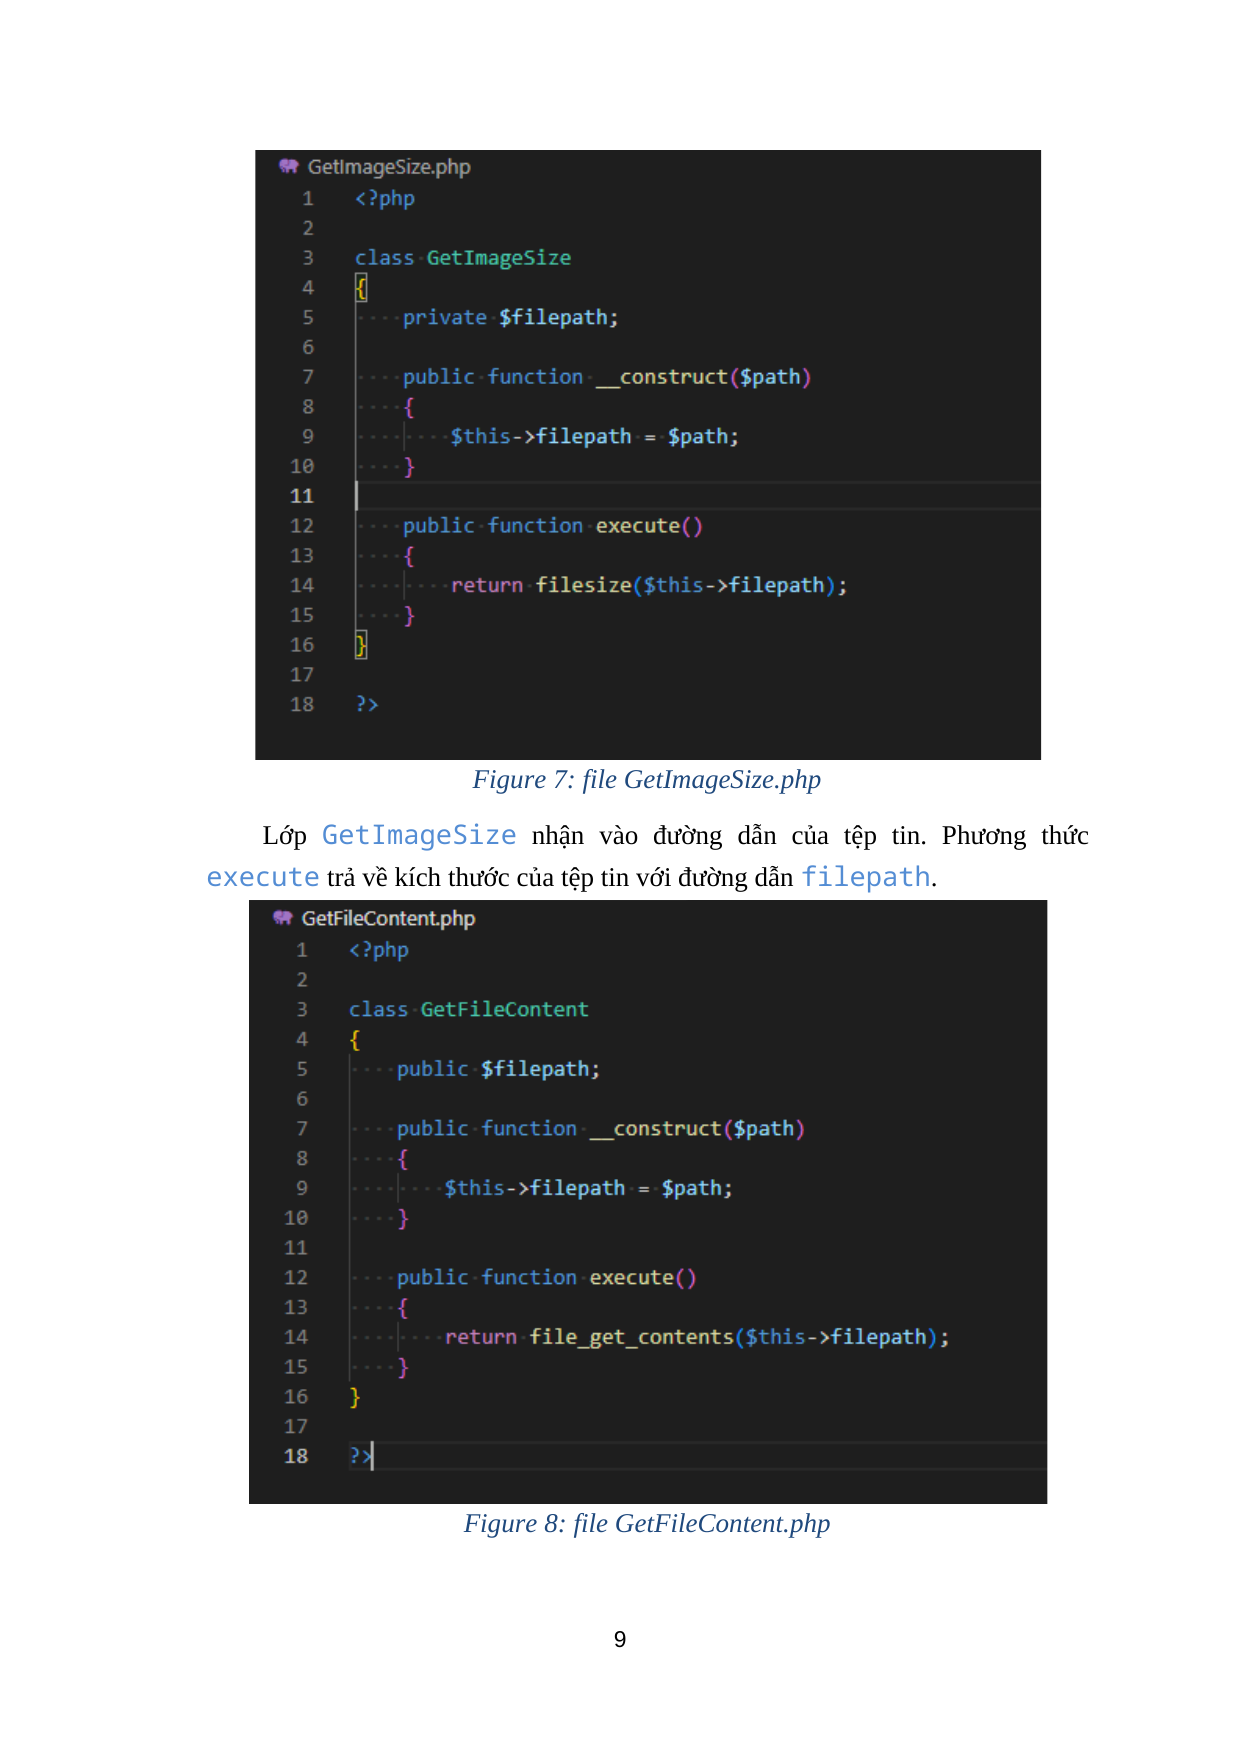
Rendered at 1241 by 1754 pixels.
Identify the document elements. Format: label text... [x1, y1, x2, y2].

text Figure 7: file GetImageSize.php [206, 763, 1090, 794]
text Figure 8: file GetFileContent.php [206, 1507, 1090, 1538]
text Lớp GetImageSize nhận vào đường dẫn của tệp tin. Phương thức execute trả về kích thước của tệp tin với đường dẫn filepath. [206, 815, 1090, 894]
picture [249, 900, 1048, 1504]
picture [255, 150, 1042, 760]
